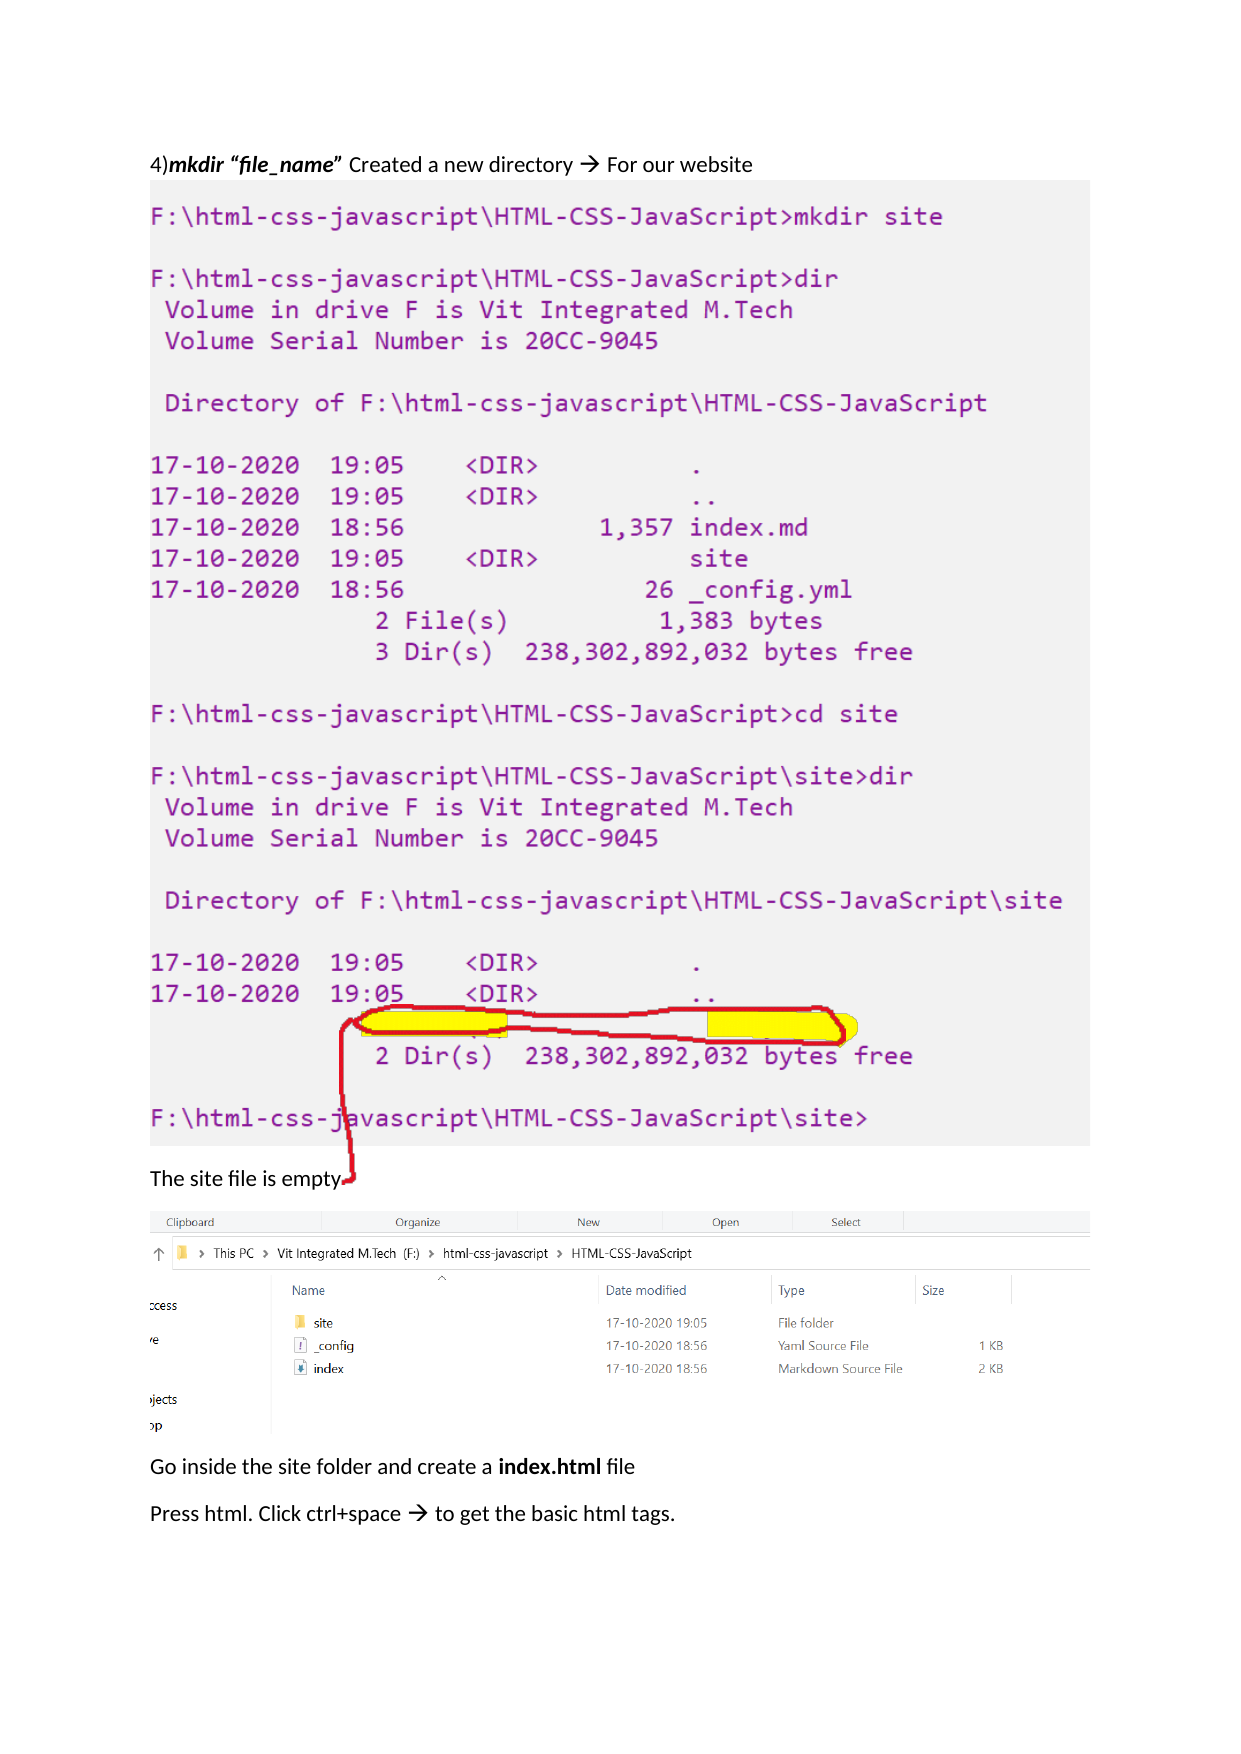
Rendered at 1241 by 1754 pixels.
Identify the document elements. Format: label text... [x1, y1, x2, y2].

text Press html. Click ctrl+space to get the basic html tags. [150, 1499, 1090, 1527]
text The site file is empty [150, 1164, 1090, 1193]
picture [150, 1211, 1091, 1434]
text Go inside the site folder and create a index.html file [150, 1452, 1090, 1480]
text 4)mkdir “file_name” Created a new directory For our website [150, 150, 1090, 180]
picture [150, 180, 1091, 1185]
